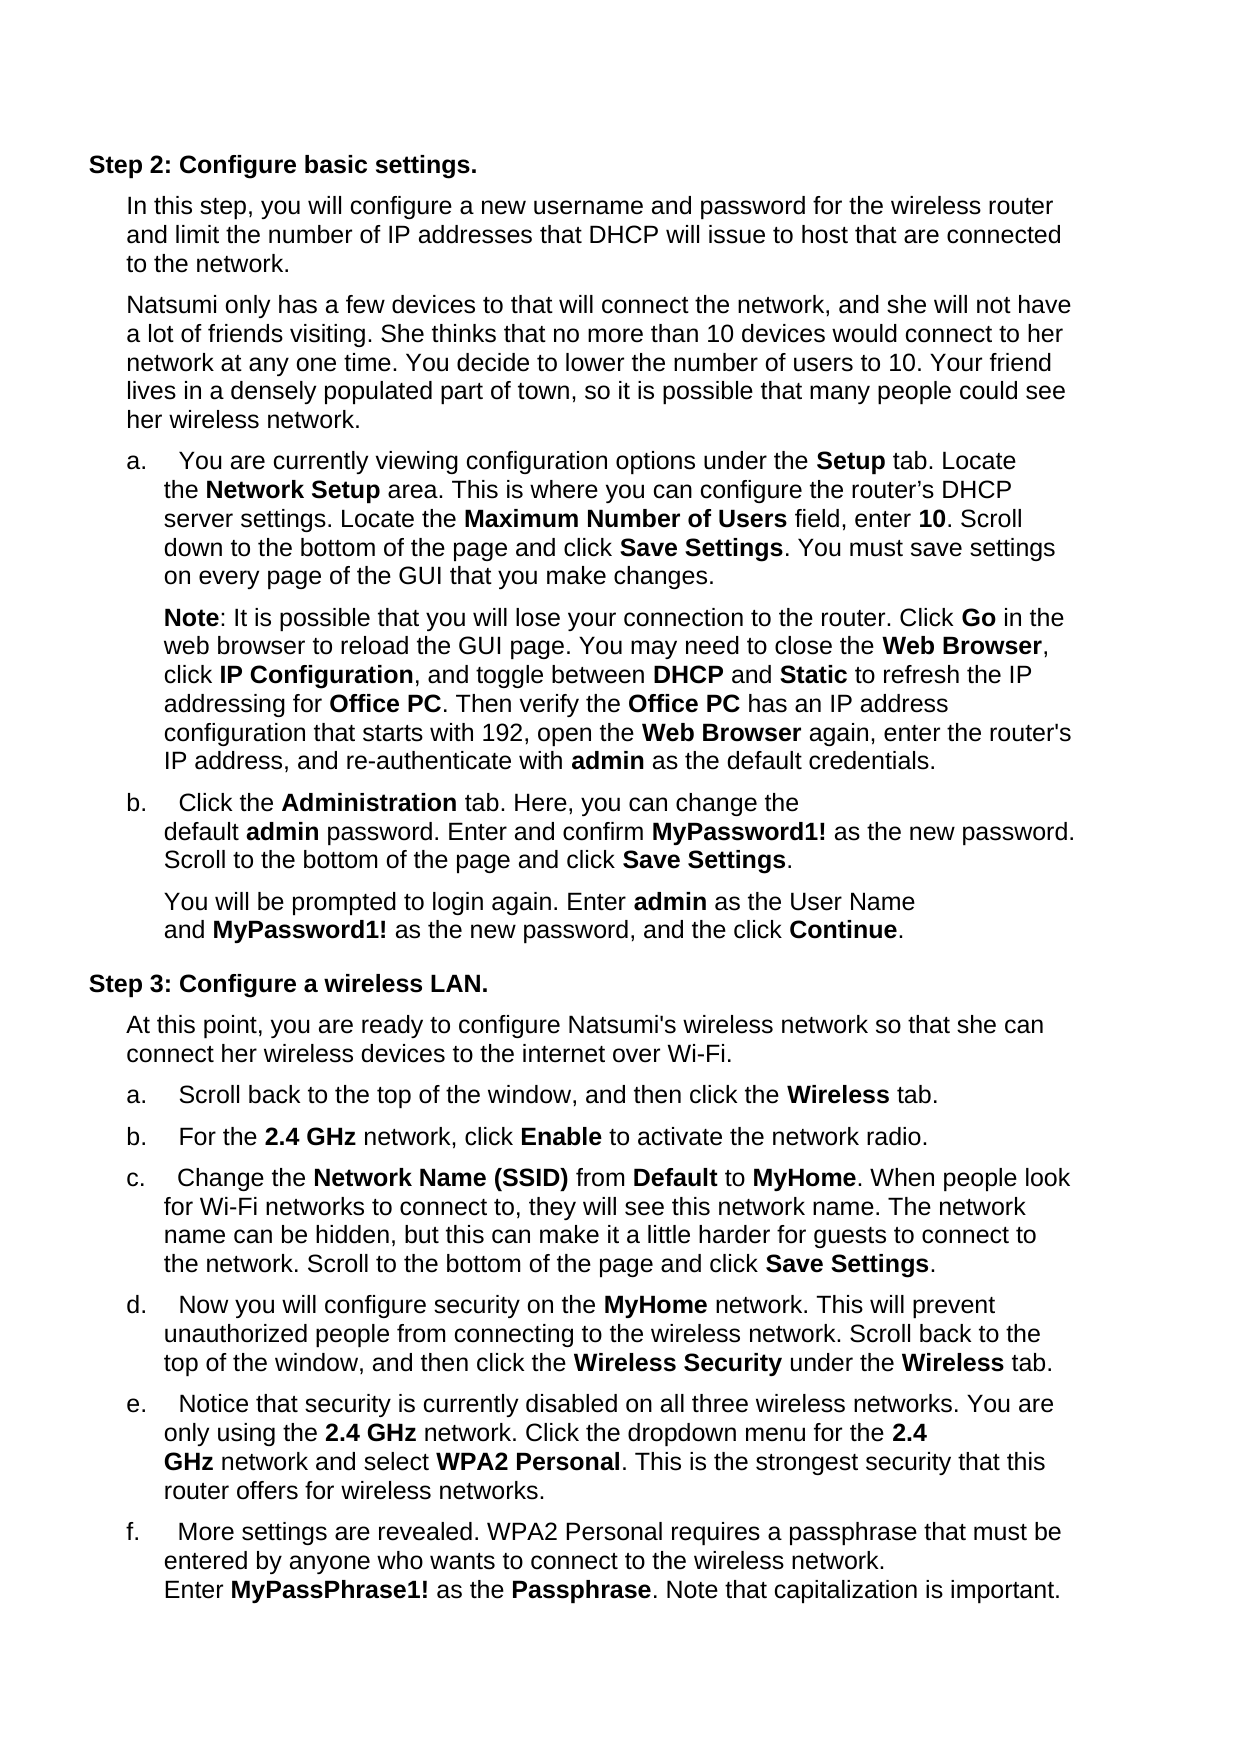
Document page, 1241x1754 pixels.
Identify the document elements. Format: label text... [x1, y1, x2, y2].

text Note: It is possible that you will lose your connection to the router. Click Go in the web browser to reload the GUI page. You may need to close the Web Browser, click IP Configuration, and toggle between DHCP and Static to refresh the IP addressing for Office PC. Then verify the Office PC has an IP address configuration that starts with 192, open the Web Browser again, enter the router's IP address, and re-authenticate with admin as the default credentials. [164, 603, 1078, 775]
text e. Notice that security is currently disabled on all three wireless networks. You are only using the 2.4 GHz network. Click the dropdown menu for the 2.4 GHz network and select WPA2 Personal. This is the strongest security that this router offers for wireless networks. [126, 1389, 1078, 1504]
text c. Change the Network Name (SSID) from Default to MyHome. When people look for Wi-Fi networks to connect to, they will see this network name. The network name can be hidden, but this can make it a little harder for guests to connect to the network. Scroll to the bottom of the page and click Save Settings. [126, 1163, 1078, 1278]
subtitle Step 2: Configure basic settings. [89, 150, 1078, 179]
text a. Scroll back to the top of the window, and then click the Wireless tab. [126, 1080, 1078, 1109]
text You will be prompted to login again. Enter admin as the User Name and MyPassword1! as the new password, and the click Continue. [164, 886, 1078, 944]
text b. For the 2.4 GHz network, click Enable to activate the network radio. [126, 1122, 1078, 1150]
text d. Now you will configure security on the MyHome network. This will prevent unauthorized people from connecting to the wireless network. Scroll back to the top of the window, and then click the Wireless Security under the Wireless tab. [126, 1291, 1078, 1377]
text b. Click the Administration tab. Here, you can change the default admin password. Enter and confirm MyPassword1! as the new password. Scroll to the bottom of the page and click Save Settings. [126, 788, 1078, 874]
text f. More settings are revealed. WPA2 Personal requires a passphrase that must be entered by anyone who wants to connect to the wireless network. Enter MyPassPhrase1! as the Passphrase. Note that capitalization is important. [126, 1517, 1078, 1603]
text a. You are currently viewing configuration options under the Setup tab. Locate the Network Setup area. This is where you can configure the router’s DHCP server settings. Locate the Maximum Number of Users field, enter 10. Scroll down to the bottom of the page and click Save Settings. You must save settings on every page of the GUI that you make changes. [126, 446, 1078, 590]
subtitle Step 3: Configure a wireless LAN. [89, 969, 1078, 998]
text Natsumi only has a few devices to that will connect the network, and she will not have a lot of friends visiting. She thinks that no more than 10 devices would connect to her network at any one time. You decide to lower the number of users to 10. Your friend lives in a densely populated part of town, so it is possible that many people could see her wireless network. [126, 290, 1078, 434]
text At this point, you are ready to configure Natsumi's wireless network so that she can connect her wireless devices to the internet over Wi-Fi. [126, 1010, 1078, 1068]
text In this step, you will configure a new username and password for the wireless router and limit the number of IP addresses that DHCP will issue to host that are connected to the network. [126, 191, 1078, 277]
